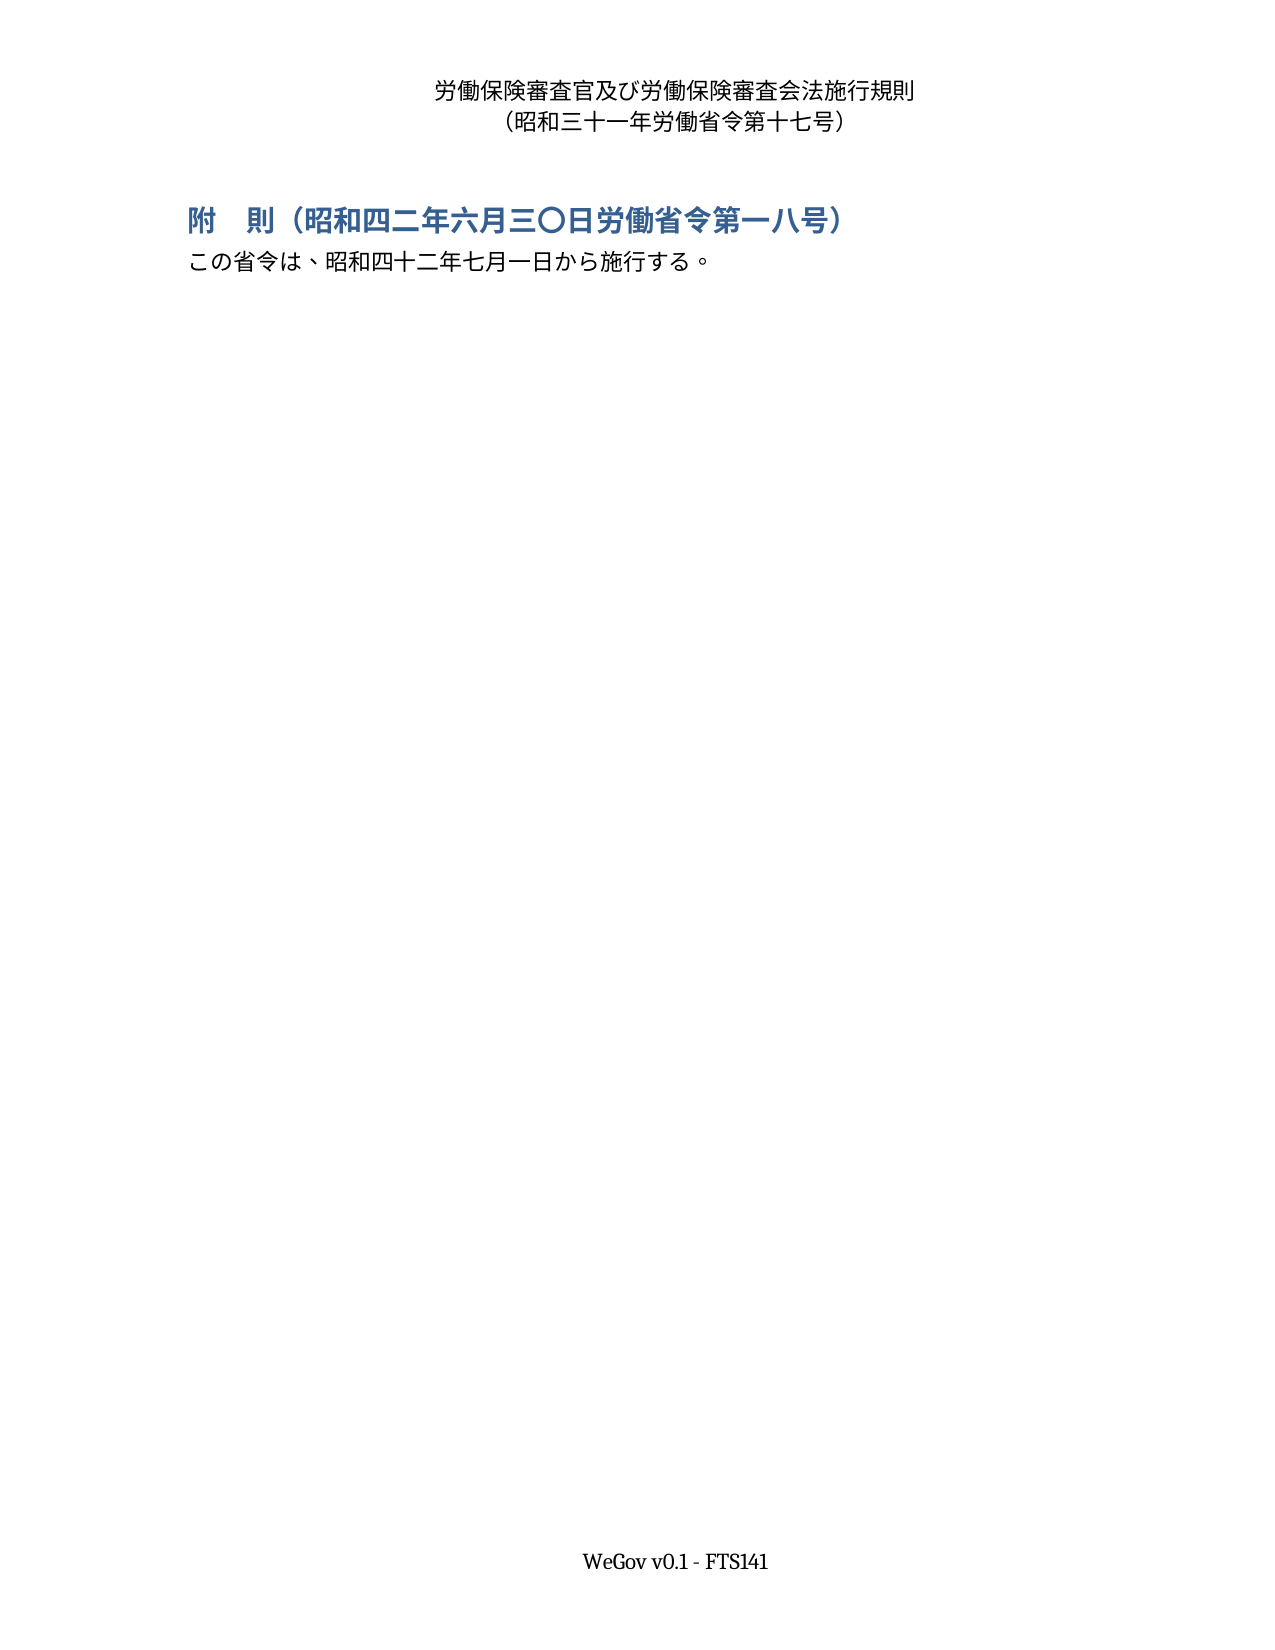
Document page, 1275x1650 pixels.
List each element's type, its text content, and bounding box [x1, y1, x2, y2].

text この省令は、昭和四十二年七月一日から施行する。 [187, 246, 1087, 277]
subtitle 附 則（昭和四二年六月三〇日労働省令第一八号） [187, 200, 1087, 240]
